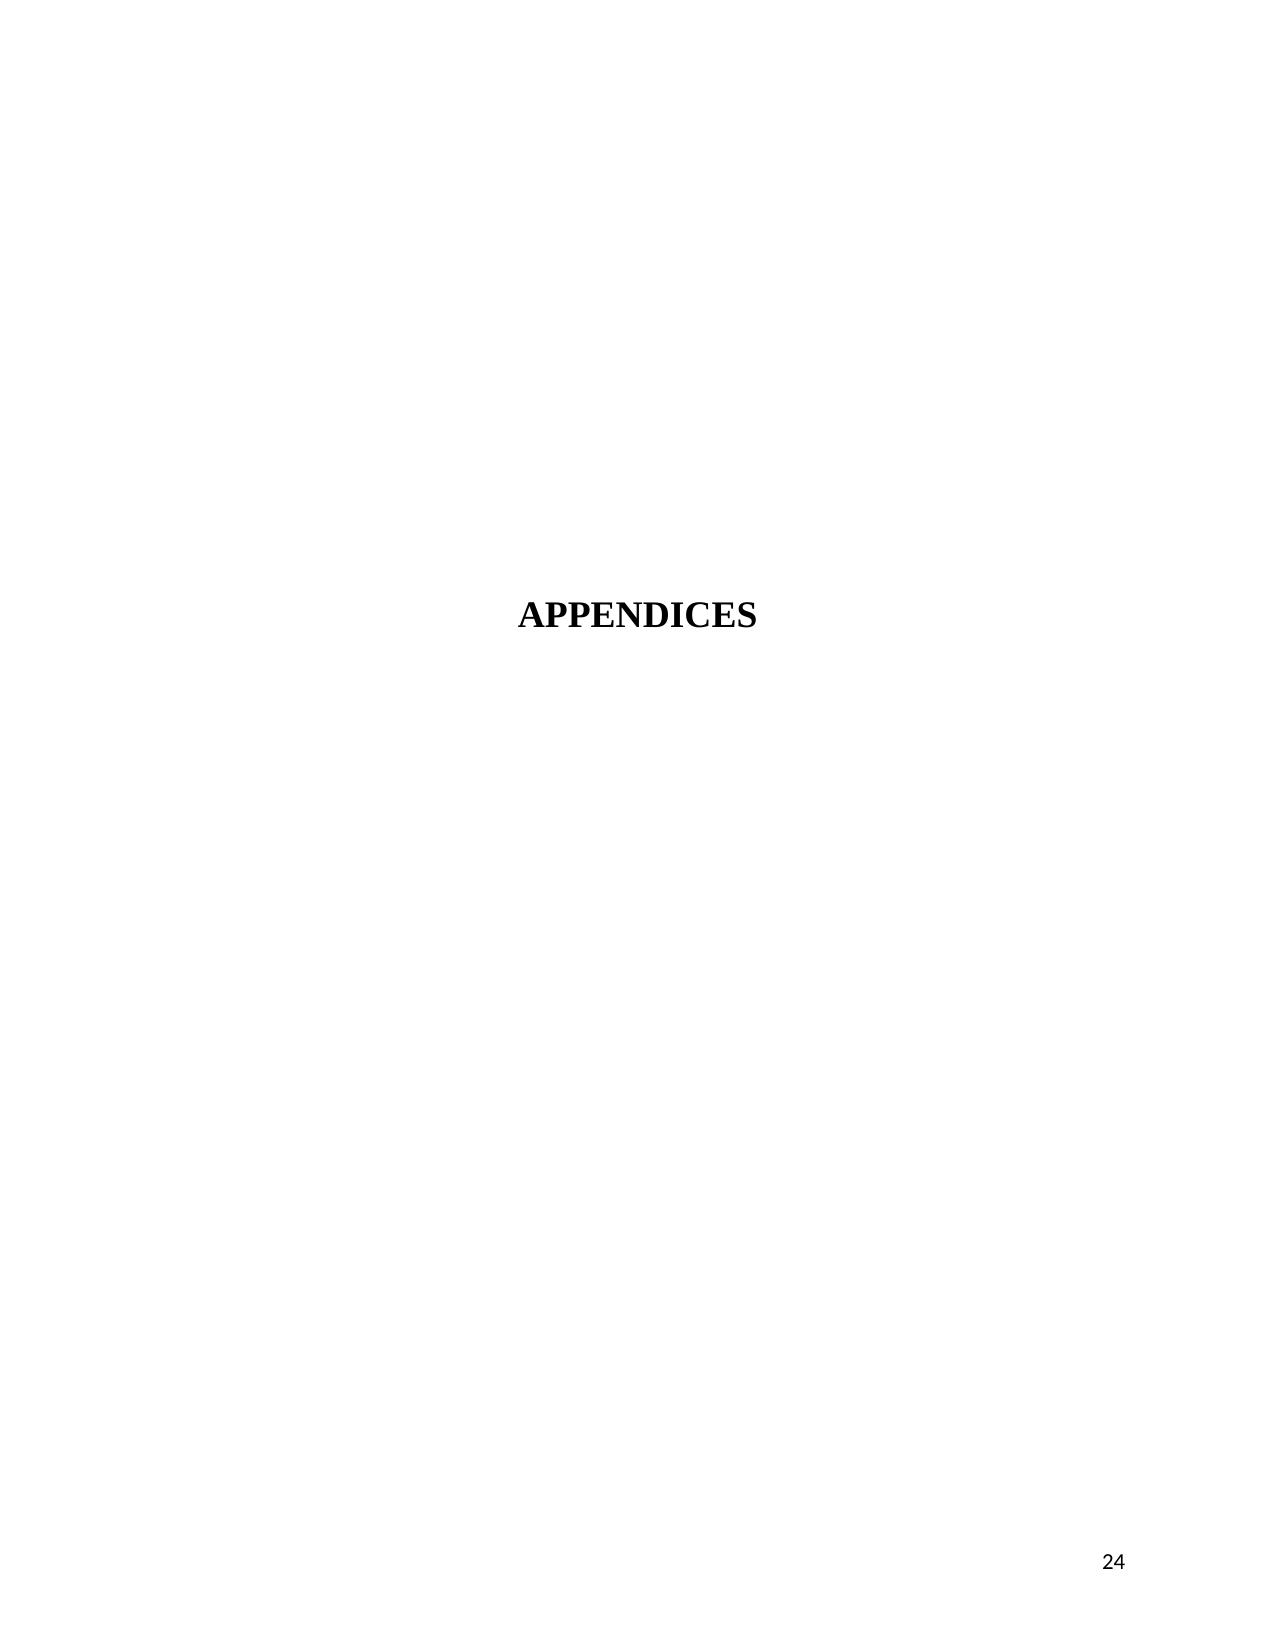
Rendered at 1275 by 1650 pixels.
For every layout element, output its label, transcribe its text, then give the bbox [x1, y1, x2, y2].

text APPENDICES [150, 593, 1125, 636]
